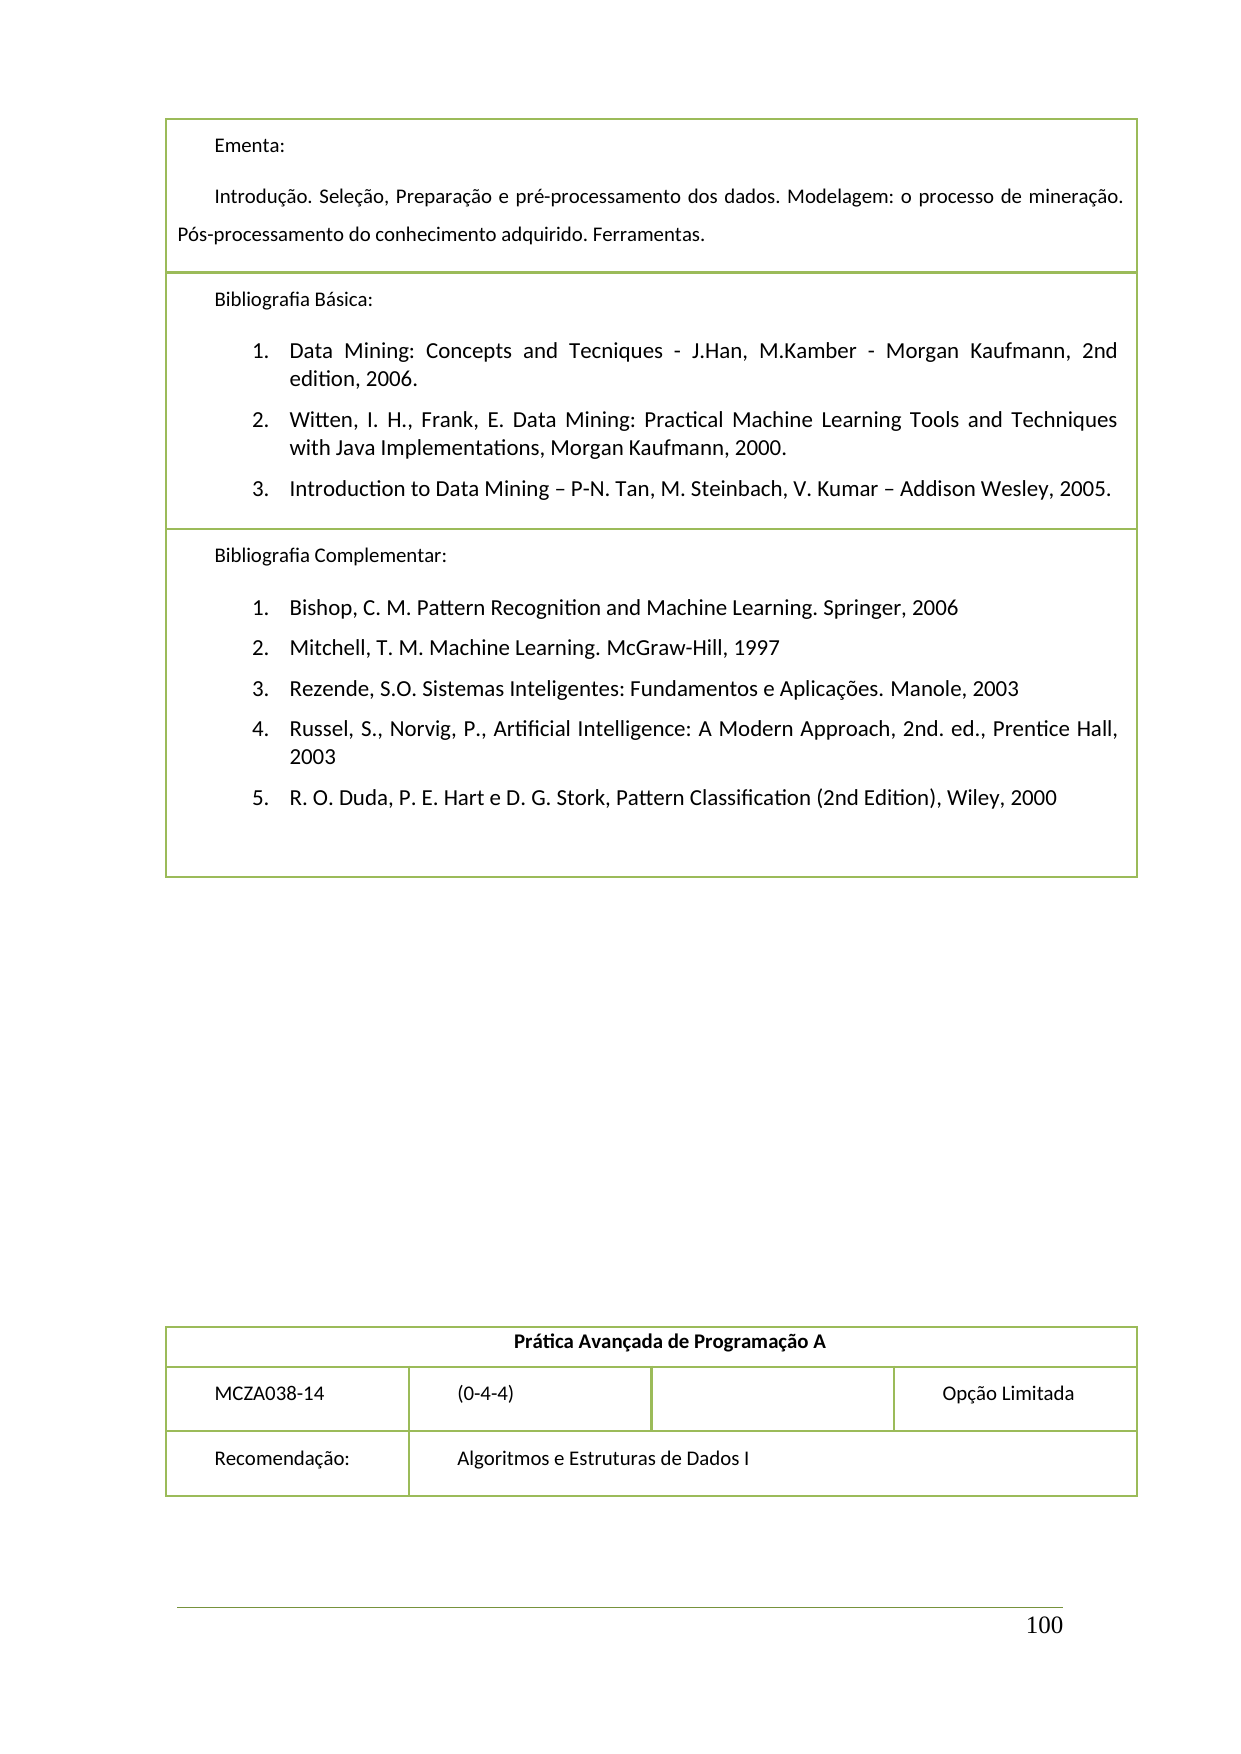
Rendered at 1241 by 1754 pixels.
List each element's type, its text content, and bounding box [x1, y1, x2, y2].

table_cell Recomendação: [167, 1432, 408, 1494]
table_header Prática Avançada de Programação A [167, 1328, 1136, 1366]
table_cell Algoritmos e Estruturas de Dados I [410, 1432, 1136, 1494]
table_cell Bibliografia Complementar: Bishop, C. M. Pattern Recognition and Machine Learning. Springer, 2006 Mitchell, T. M. Machine Learning. McGraw-Hill, 1997 Rezende, S.O. Sistemas Inteligentes: Fundamentos e Aplicações. Manole, 2003 Russel, S., Norvig, P., Artificial Intelligence: A Modern Approach, 2nd. ed., Prentice Hall, 2003 R. O. Duda, P. E. Hart e D. G. Stork, Pattern Classification (2nd Edition), Wiley, 2000 [167, 530, 1136, 876]
table_cell (0-4-4) [410, 1368, 650, 1430]
table_cell Bibliografia Básica: Data Mining: Concepts and Tecniques - J.Han, M.Kamber - Morgan Kaufmann, 2nd edition, 2006. Witten, I. H., Frank, E. Data Mining: Practical Machine Learning Tools and Techniques with Java Implementations, Morgan Kaufmann, 2000. Introduction to Data Mining – P-N. Tan, M. Steinbach, V. Kumar – Addison Wesley, 2005. [167, 274, 1136, 527]
table_cell Opção Limitada [895, 1368, 1136, 1430]
table_cell [653, 1368, 893, 1430]
table_cell MCZA038-14 [167, 1368, 408, 1430]
table_cell Ementa: Introdução. Seleção, Preparação e pré-processamento dos dados. Modelagem: o processo de mineração. Pós-processamento do conhecimento adquirido. Ferramentas. [167, 120, 1136, 271]
